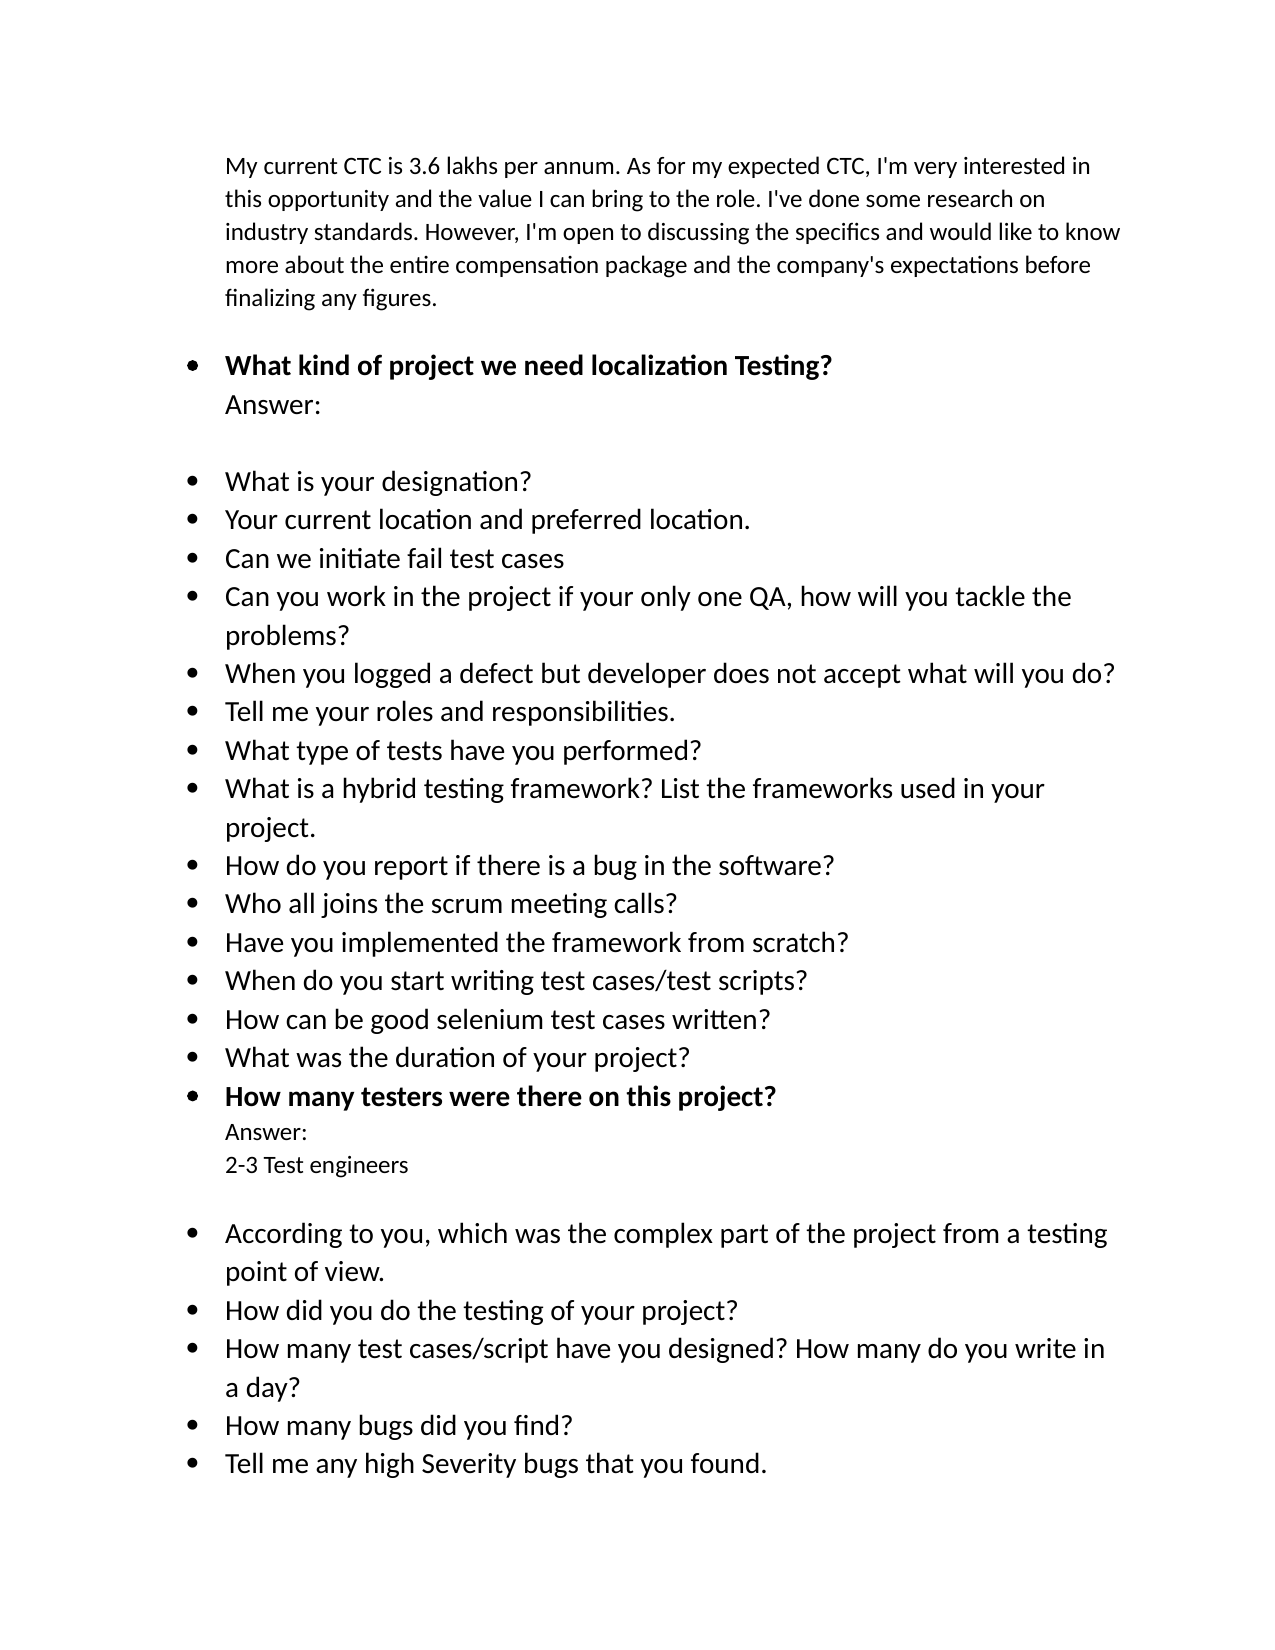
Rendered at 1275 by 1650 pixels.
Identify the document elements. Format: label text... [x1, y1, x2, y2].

list Can you work in the project if your only one QA, how will you tackle the problems? [187, 578, 1125, 652]
list Tell me your roles and responsibilities. [187, 693, 1125, 729]
list When you logged a defect but developer does not accept what will you do? [187, 655, 1125, 691]
list How many testers were there on this project? [187, 1078, 1125, 1113]
list Who all joins the scrum meeting calls? [187, 886, 1125, 921]
list My current CTC is 3.6 lakhs per annum. As for my expected CTC, I'm very interested in this opportunity and the value I can bring to the role. I've done some research on industry standards. However, I'm open to discussing the specifics and would like to know more about the entire compensation package and the company's expectations before finalizing any figures. [225, 150, 1125, 312]
list What is your designation? [187, 463, 1125, 498]
list How can be good selenium test cases written? [187, 1001, 1125, 1037]
list What kind of project we need localization Testing? [187, 347, 1125, 383]
list Answer: [225, 1116, 1125, 1147]
list How did you do the testing of your project? [187, 1292, 1125, 1327]
list Answer: [225, 386, 1125, 422]
list Can we initiate fail test cases [187, 540, 1125, 575]
list How many test cases/script have you designed? How many do you write in a day? [187, 1330, 1125, 1404]
list What was the duration of your project? [187, 1039, 1125, 1075]
list Have you implemented the framework from scratch? [187, 924, 1125, 960]
list 2-3 Test engineers [225, 1149, 1125, 1180]
list What type of tests have you performed? [187, 732, 1125, 767]
list When do you start writing test cases/test scripts? [187, 962, 1125, 998]
list Your current location and preferred location. [187, 501, 1125, 537]
list According to you, which was the complex part of the project from a testing point of view. [187, 1215, 1125, 1289]
list What is a hybrid testing framework? List the frameworks used in your project. [187, 770, 1125, 844]
list How many bugs did you find? [187, 1407, 1125, 1443]
list How do you report if there is a bug in the software? [187, 847, 1125, 883]
list Tell me any high Severity bugs that you found. [187, 1446, 1125, 1481]
